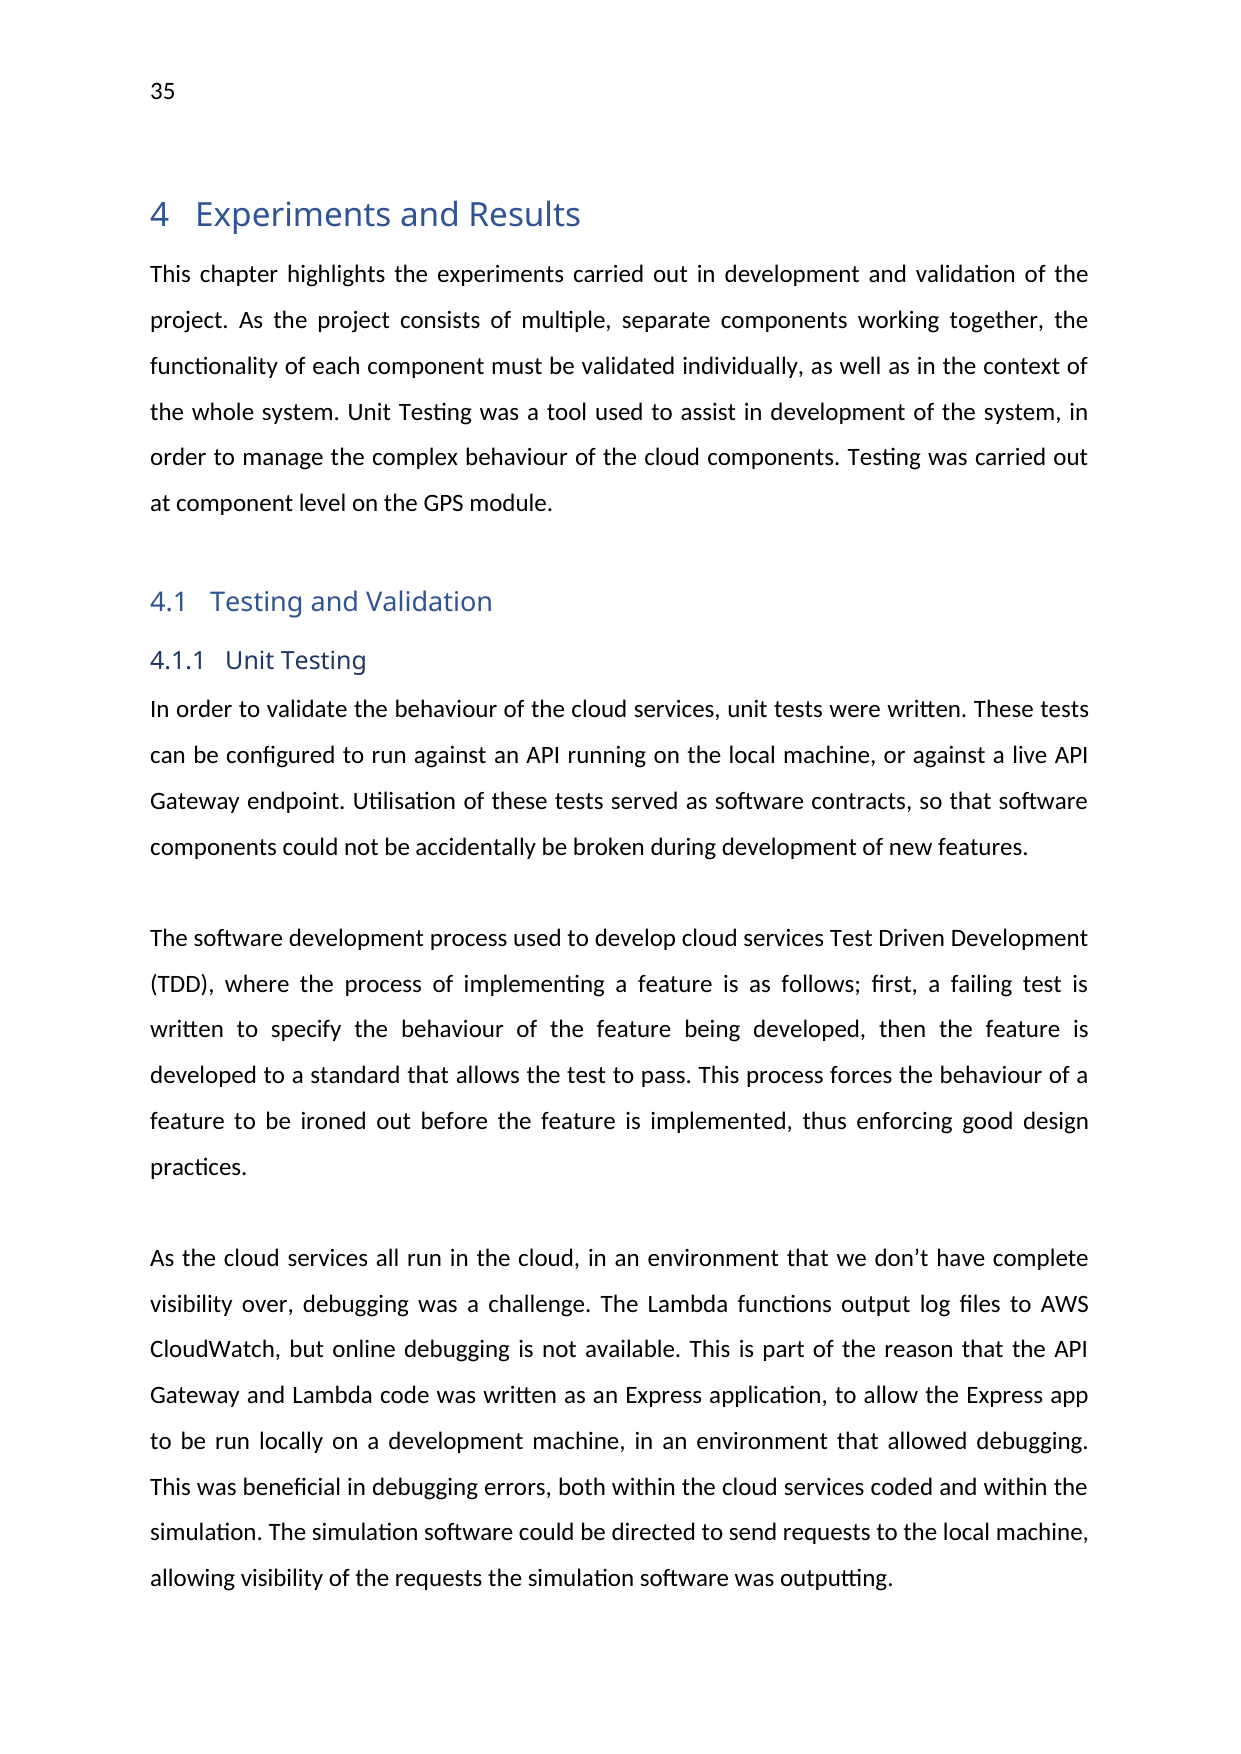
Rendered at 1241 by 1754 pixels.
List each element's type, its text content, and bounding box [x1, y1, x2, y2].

text In order to validate the behaviour of the cloud services, unit tests were written. These tests can be configured to run against an API running on the local machine, or against a live API Gateway endpoint. Utilisation of these tests served as software contracts, so that software components could not be accidentally be broken during development of new features. [150, 693, 1090, 861]
text This chapter highlights the experiments carried out in development and validation of the project. As the project consists of multiple, separate components working together, the functionality of each component must be validated individually, as well as in the context of the whole system. Unit Testing was a tool used to assist in development of the system, in order to manage the complex behaviour of the cloud components. Testing was carried out at component level on the GPS module. [150, 259, 1090, 518]
subtitle Testing and Validation [150, 583, 1090, 620]
text As the cloud services all run in the cloud, in an environment that we don’t have complete visibility over, debugging was a challenge. The Lambda functions output log files to AWS CloudWatch, but online debugging is not available. This is part of the reason that the API Gateway and Lambda code was written as an Express application, to allow the Express app to be run locally on a development machine, in an environment that allowed debugging. This was beneficial in debugging errors, both within the cloud services coded and within the simulation. The simulation software could be directed to send requests to the local machine, allowing visibility of the requests the simulation software was outputting. [150, 1242, 1090, 1593]
subtitle Unit Testing [150, 642, 1090, 676]
subtitle Experiments and Results [150, 191, 1090, 236]
text The software development process used to develop cloud services Test Driven Development (TDD), where the process of implementing a feature is as follows; first, a failing test is written to specify the behaviour of the feature being developed, then the feature is developed to a standard that allows the test to pass. This process forces the behaviour of a feature to be ironed out before the feature is implemented, thus enforcing good design practices. [150, 922, 1090, 1181]
